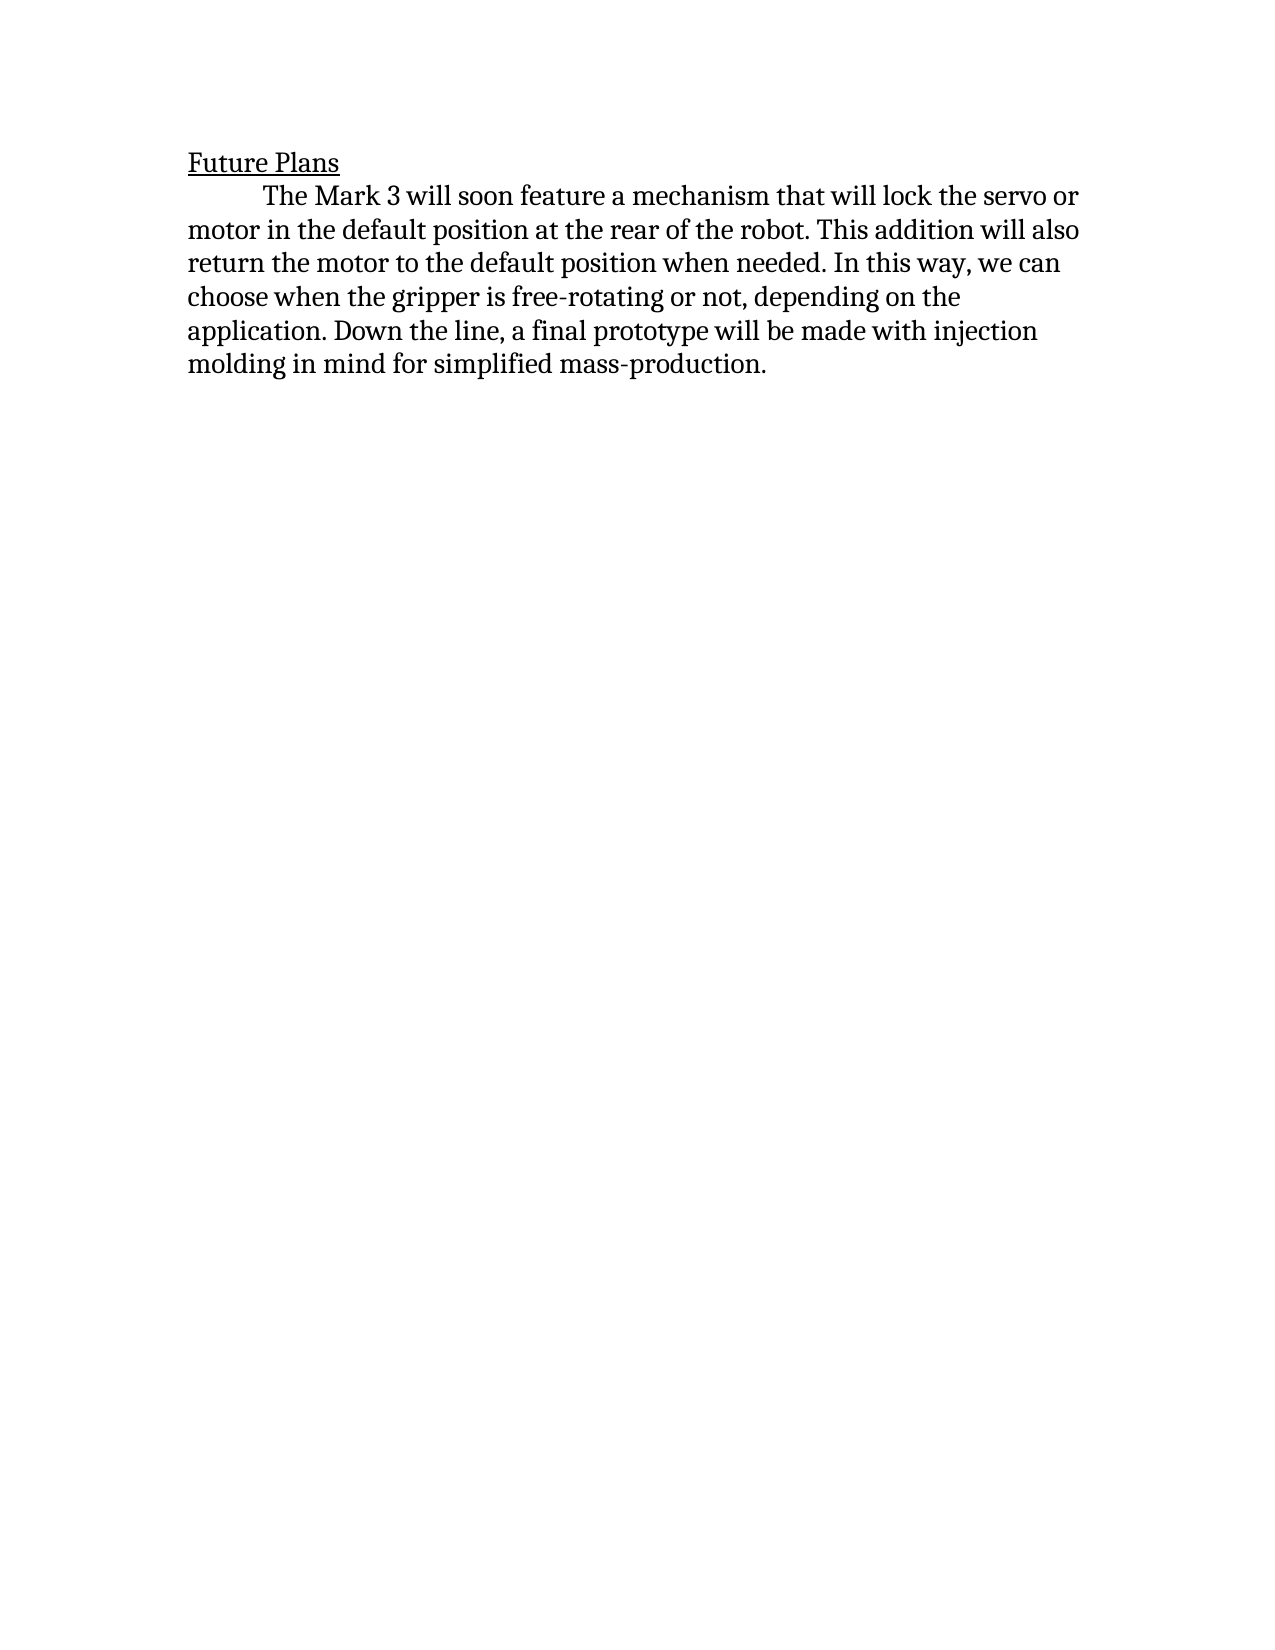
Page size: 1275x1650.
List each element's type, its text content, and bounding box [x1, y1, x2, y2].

text Future Plans [187, 146, 1087, 179]
text The Mark 3 will soon feature a mechanism that will lock the servo or motor in the default position at the rear of the robot. This addition will also return the motor to the default position when needed. In this way, we can choose when the gripper is free-rotating or not, depending on the application. Down the line, a final prototype will be made with injection molding in mind for simplified mass-production. [187, 179, 1087, 381]
